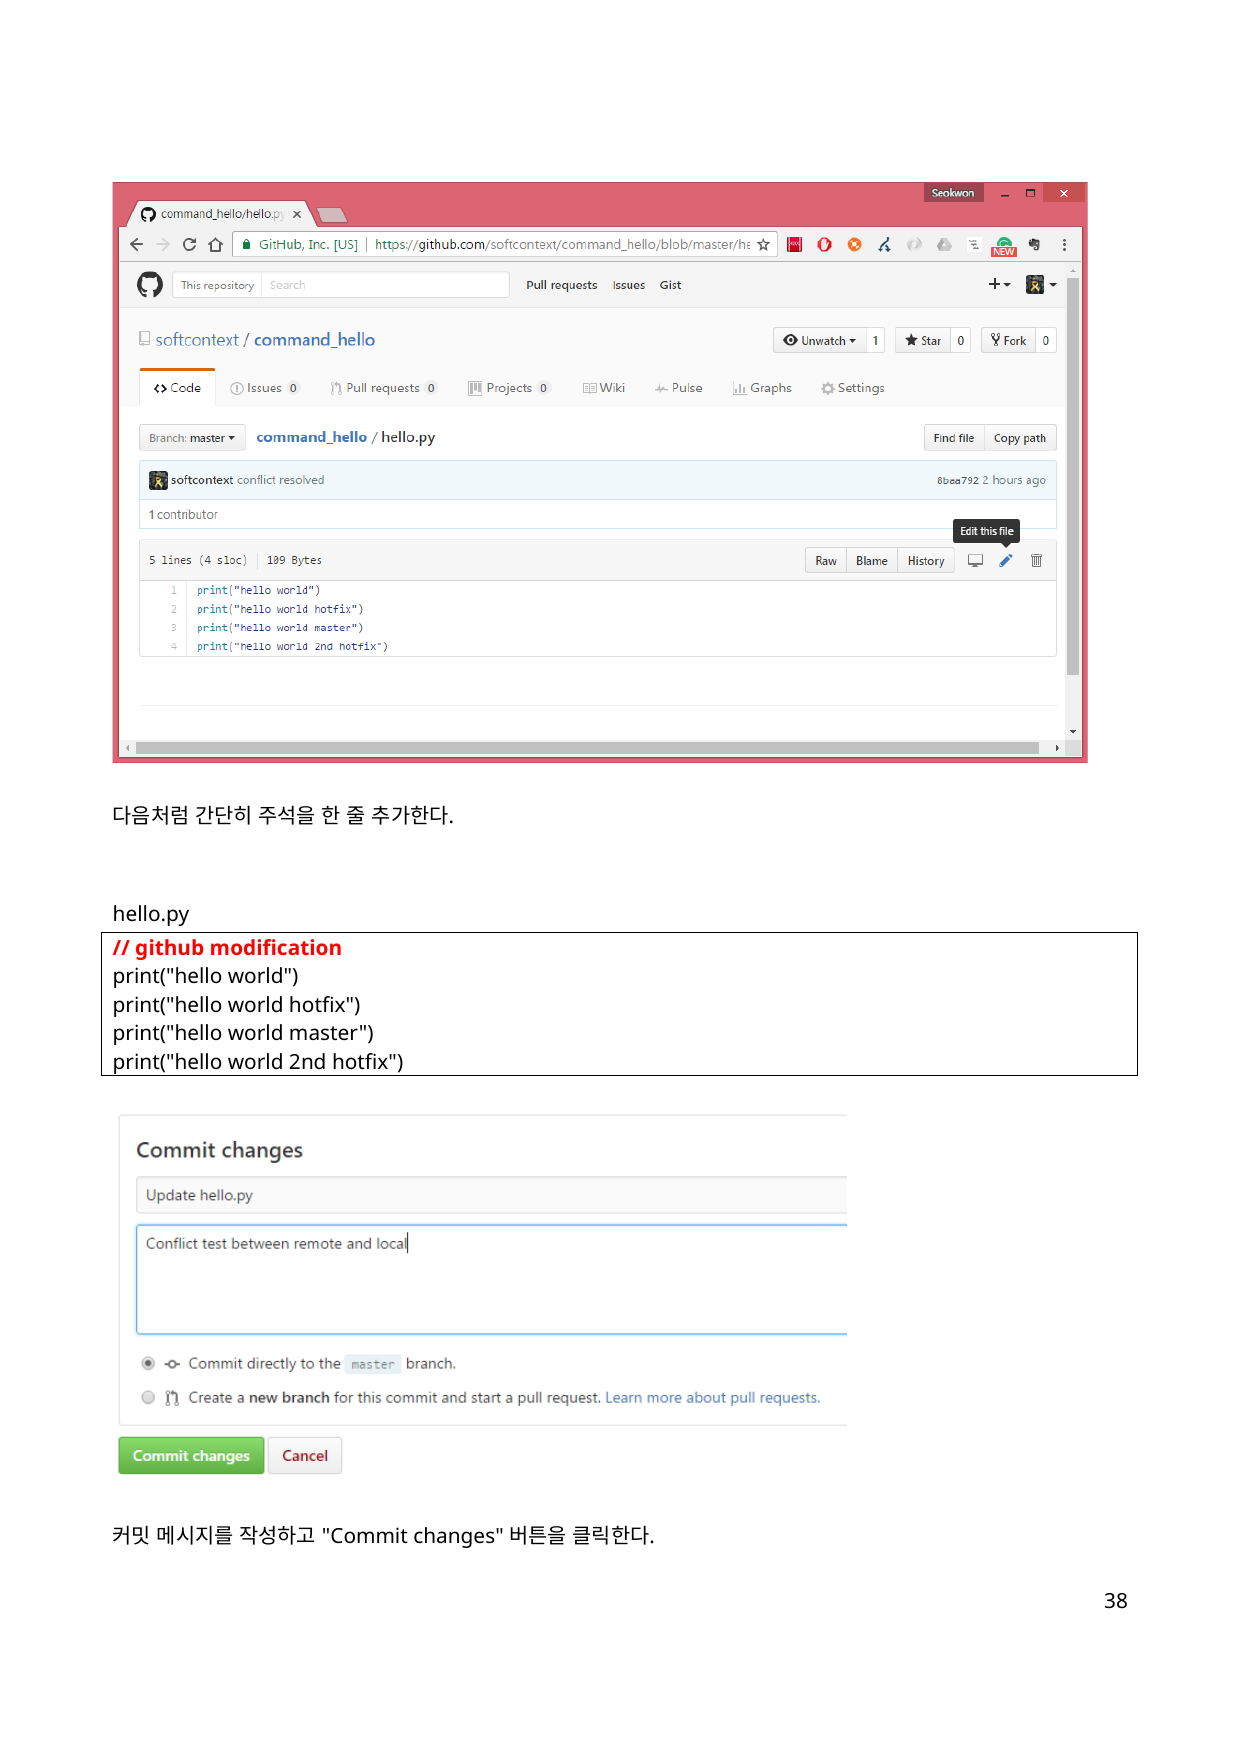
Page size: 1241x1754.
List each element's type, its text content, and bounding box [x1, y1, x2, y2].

table_header // github modification print("hello world") print("hello world hotfix") print("hello world master") print("hello world 2nd hotfix") [102, 933, 1137, 1075]
text 다음처럼 간단히 주석을 한 줄 추가한다. [112, 799, 1128, 830]
picture [112, 182, 1088, 763]
text hello.py [112, 899, 1128, 928]
text 커밋 메시지를 작성하고 "Commit changes" 버튼을 클릭한다. [112, 1519, 1128, 1549]
picture [112, 1108, 848, 1483]
